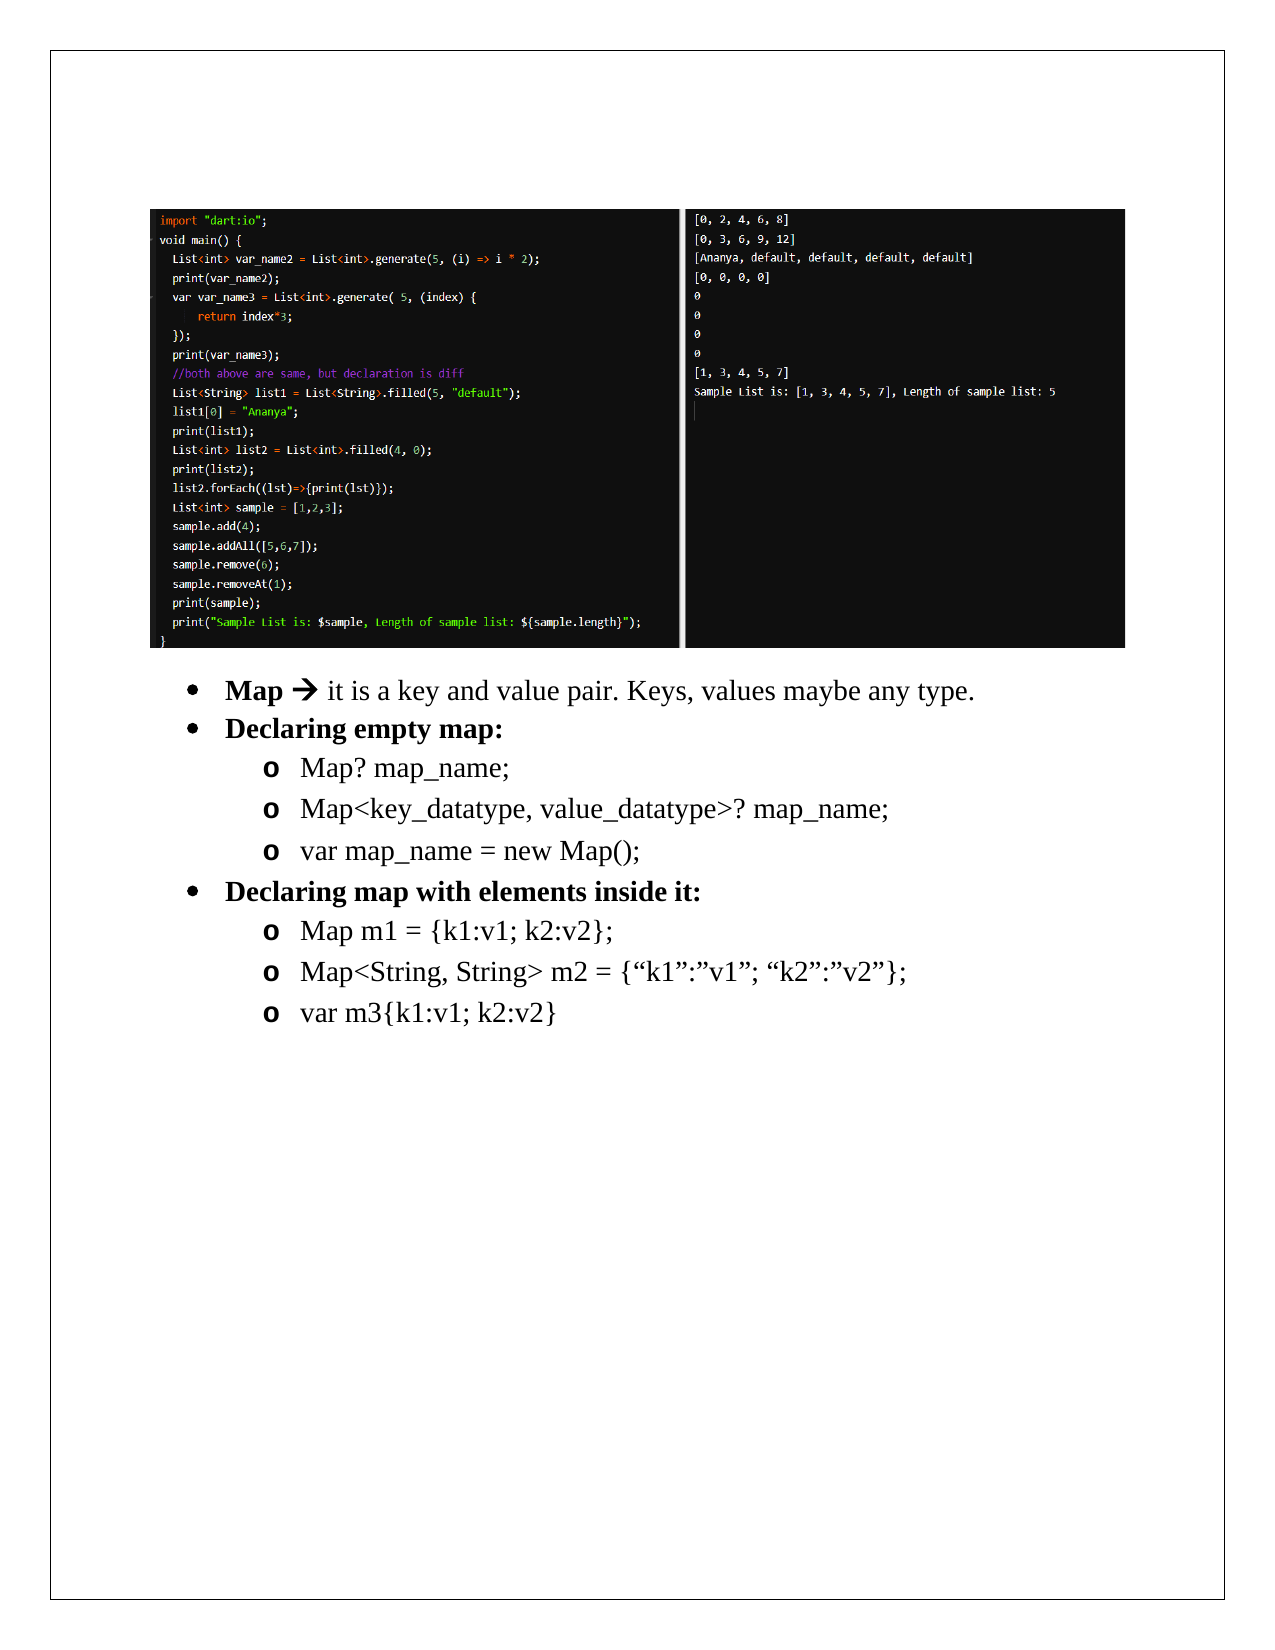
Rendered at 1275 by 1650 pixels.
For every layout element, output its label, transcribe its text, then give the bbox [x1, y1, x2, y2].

list Map<key_datatype, value_datatype>? map_name; [262, 791, 1125, 827]
list Map m1 = {k1:v1; k2:v2}; [262, 913, 1125, 949]
list Map<String, String> m2 = {“k1”:”v1”; “k2”:”v2”}; [262, 954, 1125, 990]
list var m3{k1:v1; k2:v2} [262, 995, 1125, 1031]
list Declaring empty map: [187, 711, 1125, 745]
list Map? map_name; [262, 750, 1125, 786]
list Declaring map with elements inside it: [187, 874, 1125, 908]
list Map it is a key and value pair. Keys, values maybe any type. [187, 673, 1125, 706]
picture [150, 209, 1125, 648]
list var map_name = new Map(); [262, 833, 1125, 869]
